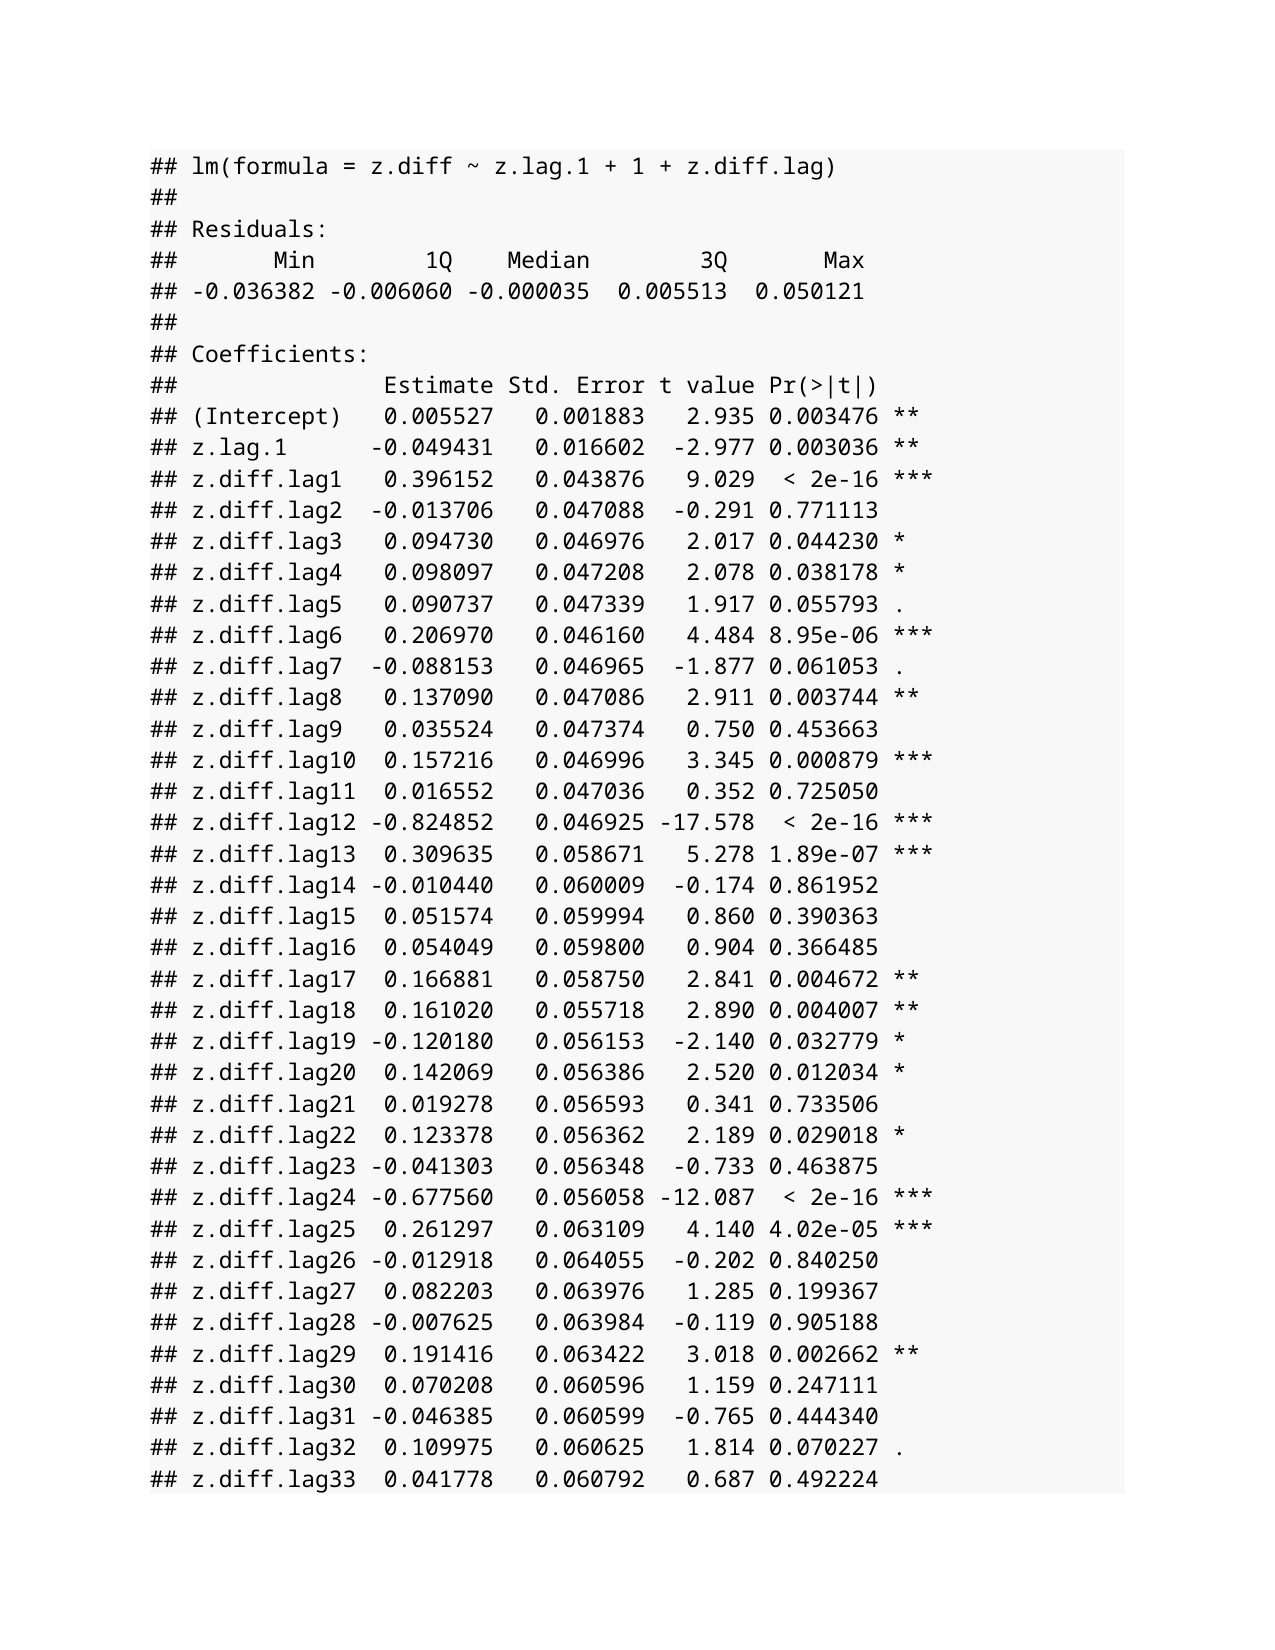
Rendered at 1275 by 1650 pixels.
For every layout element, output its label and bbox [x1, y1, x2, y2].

text [150, 150, 1125, 1494]
